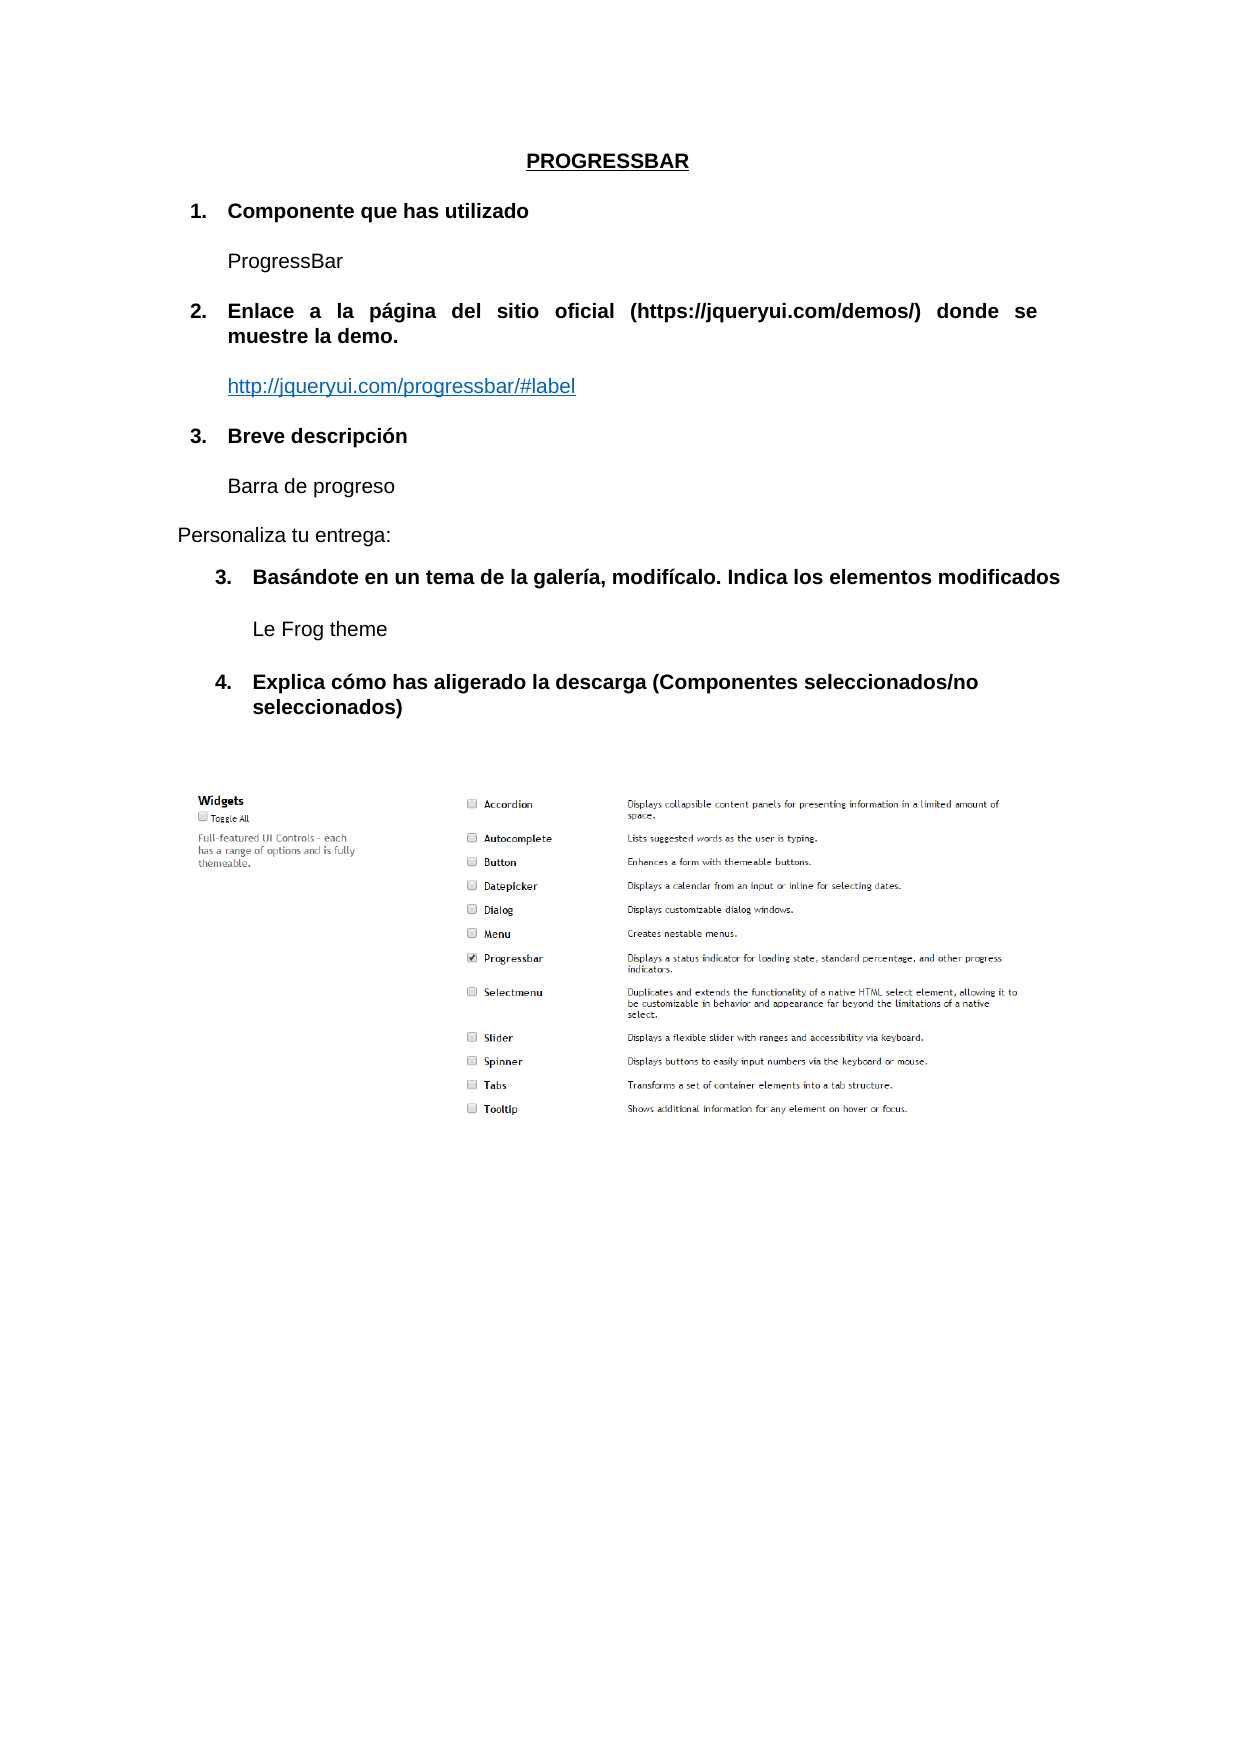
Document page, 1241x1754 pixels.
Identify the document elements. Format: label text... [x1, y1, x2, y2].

text Personaliza tu entrega: [177, 523, 1063, 547]
text ProgressBar [227, 248, 1038, 273]
picture [177, 765, 1063, 1138]
list Le Frog theme [252, 617, 1063, 641]
list Explica cómo has aligerado la descarga (Componentes seleccionados/no seleccionados) [215, 668, 1038, 718]
text http://jqueryui.com/progressbar/#label [177, 373, 1038, 398]
list Componente que has utilizado [190, 198, 1038, 223]
list Breve descripción [190, 423, 1038, 448]
list Enlace a la página del sitio oficial (https://jqueryui.com/demos/) donde se muestre la demo. [190, 298, 1038, 348]
text Barra de progreso [227, 473, 1038, 498]
text PROGRESSBAR [177, 148, 1038, 173]
list Basándote en un tema de la galería, modifícalo. Indica los elementos modificados [215, 565, 1063, 589]
